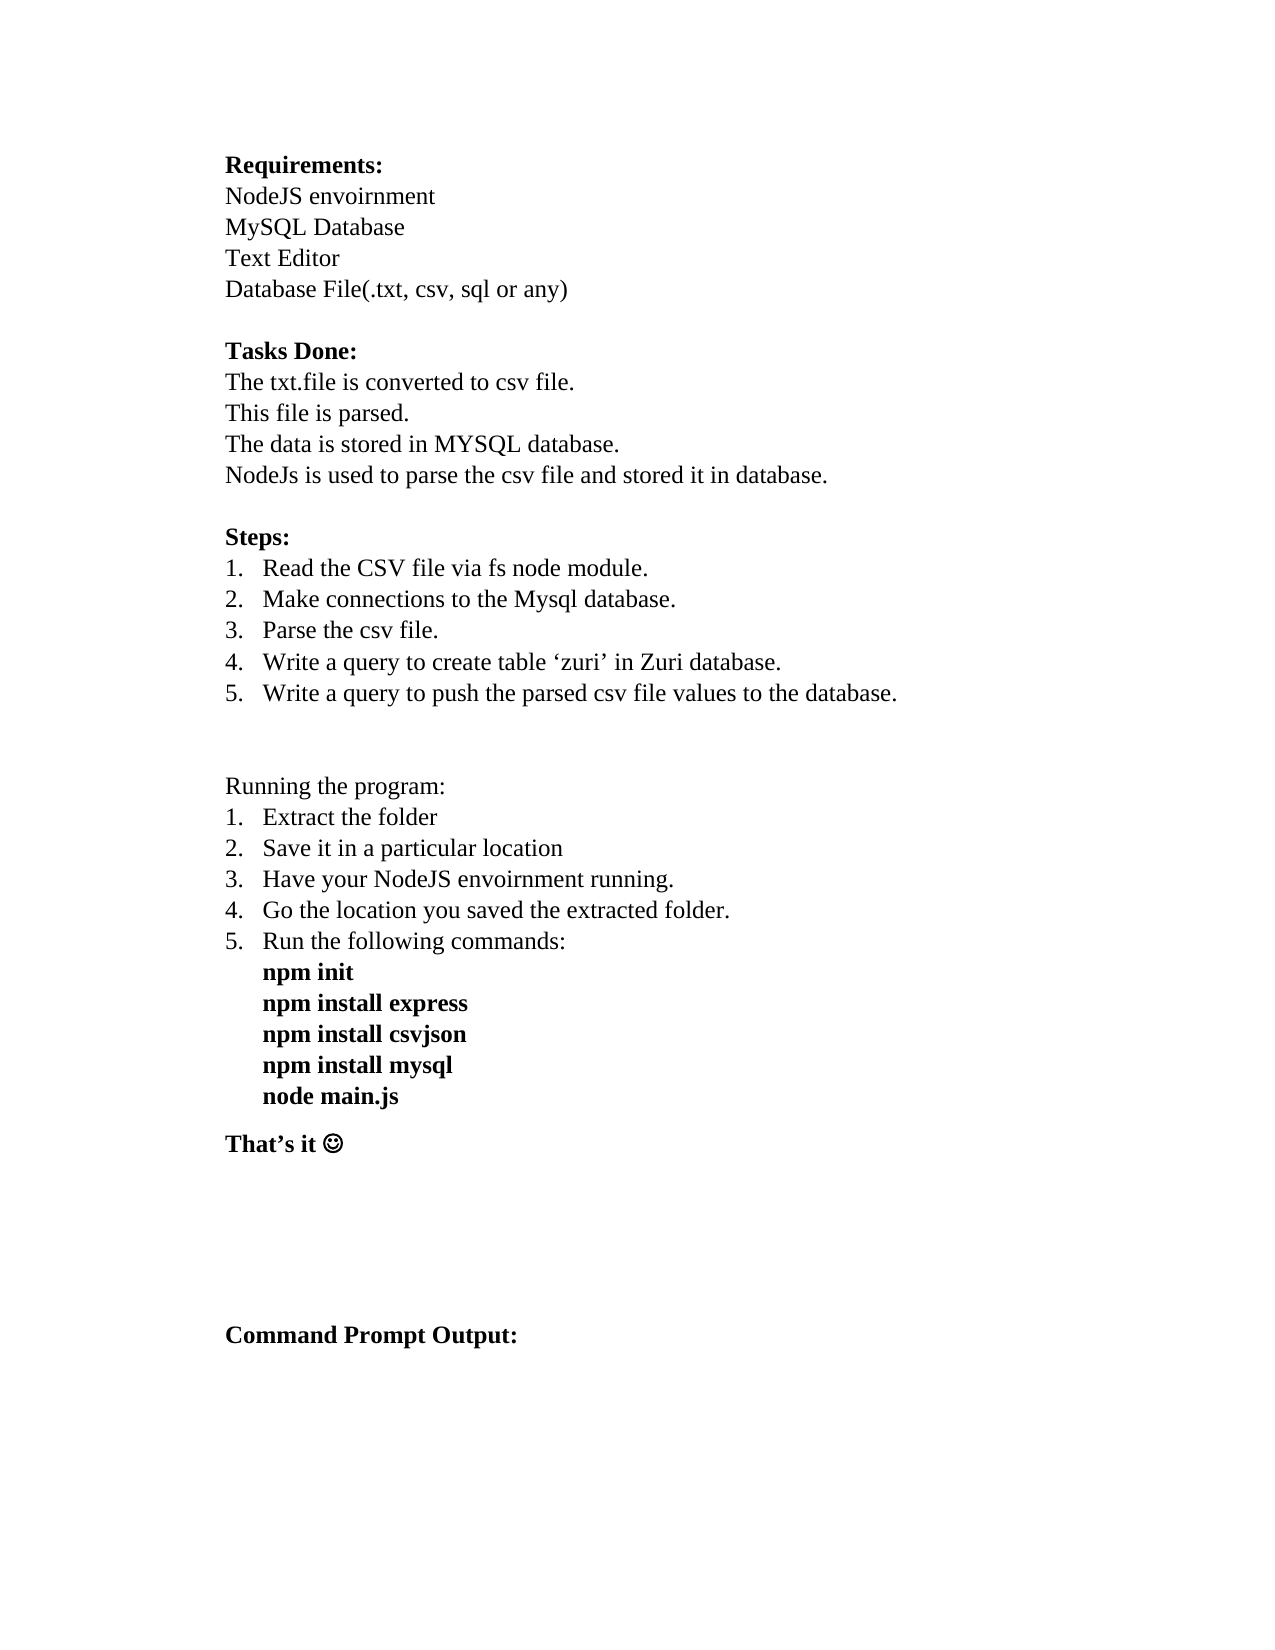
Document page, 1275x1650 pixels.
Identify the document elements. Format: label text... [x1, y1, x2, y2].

list Parse the csv file. [225, 616, 1125, 644]
list Requirements: [225, 150, 1125, 179]
list npm install csvjson [262, 1019, 1125, 1048]
list node main.js [262, 1081, 1125, 1110]
list Database File(.txt, csv, sql or any) [225, 274, 1125, 303]
list Go the location you saved the extracted folder. [225, 895, 1125, 924]
list The txt.file is converted to csv file. [225, 367, 1125, 396]
list MySQL Database [225, 212, 1125, 241]
list This file is parsed. [225, 398, 1125, 427]
list Have your NodeJS envoirnment running. [225, 864, 1125, 893]
list Running the program: [225, 771, 1125, 799]
text That’s it [150, 1129, 1125, 1158]
list Text Editor [225, 243, 1125, 272]
list npm install mysql [262, 1050, 1125, 1079]
list Save it in a particular location [225, 833, 1125, 862]
list The data is stored in MYSQL database. [225, 429, 1125, 458]
list Steps: [225, 522, 1125, 551]
list NodeJS envoirnment [225, 181, 1125, 210]
list Command Prompt Output: [225, 1320, 1125, 1348]
list Write a query to create table ‘zuri’ in Zuri database. [225, 647, 1125, 675]
list Write a query to push the parsed csv file values to the database. [225, 678, 1125, 706]
list npm init [262, 957, 1125, 986]
list npm install express [262, 988, 1125, 1017]
list Run the following commands: [225, 926, 1125, 955]
list Extract the folder [225, 802, 1125, 831]
list Read the CSV file via fs node module. [225, 553, 1125, 582]
list Make connections to the Mysql database. [225, 584, 1125, 613]
list NodeJs is used to parse the csv file and stored it in database. [225, 460, 1125, 489]
list Tasks Done: [225, 336, 1125, 365]
